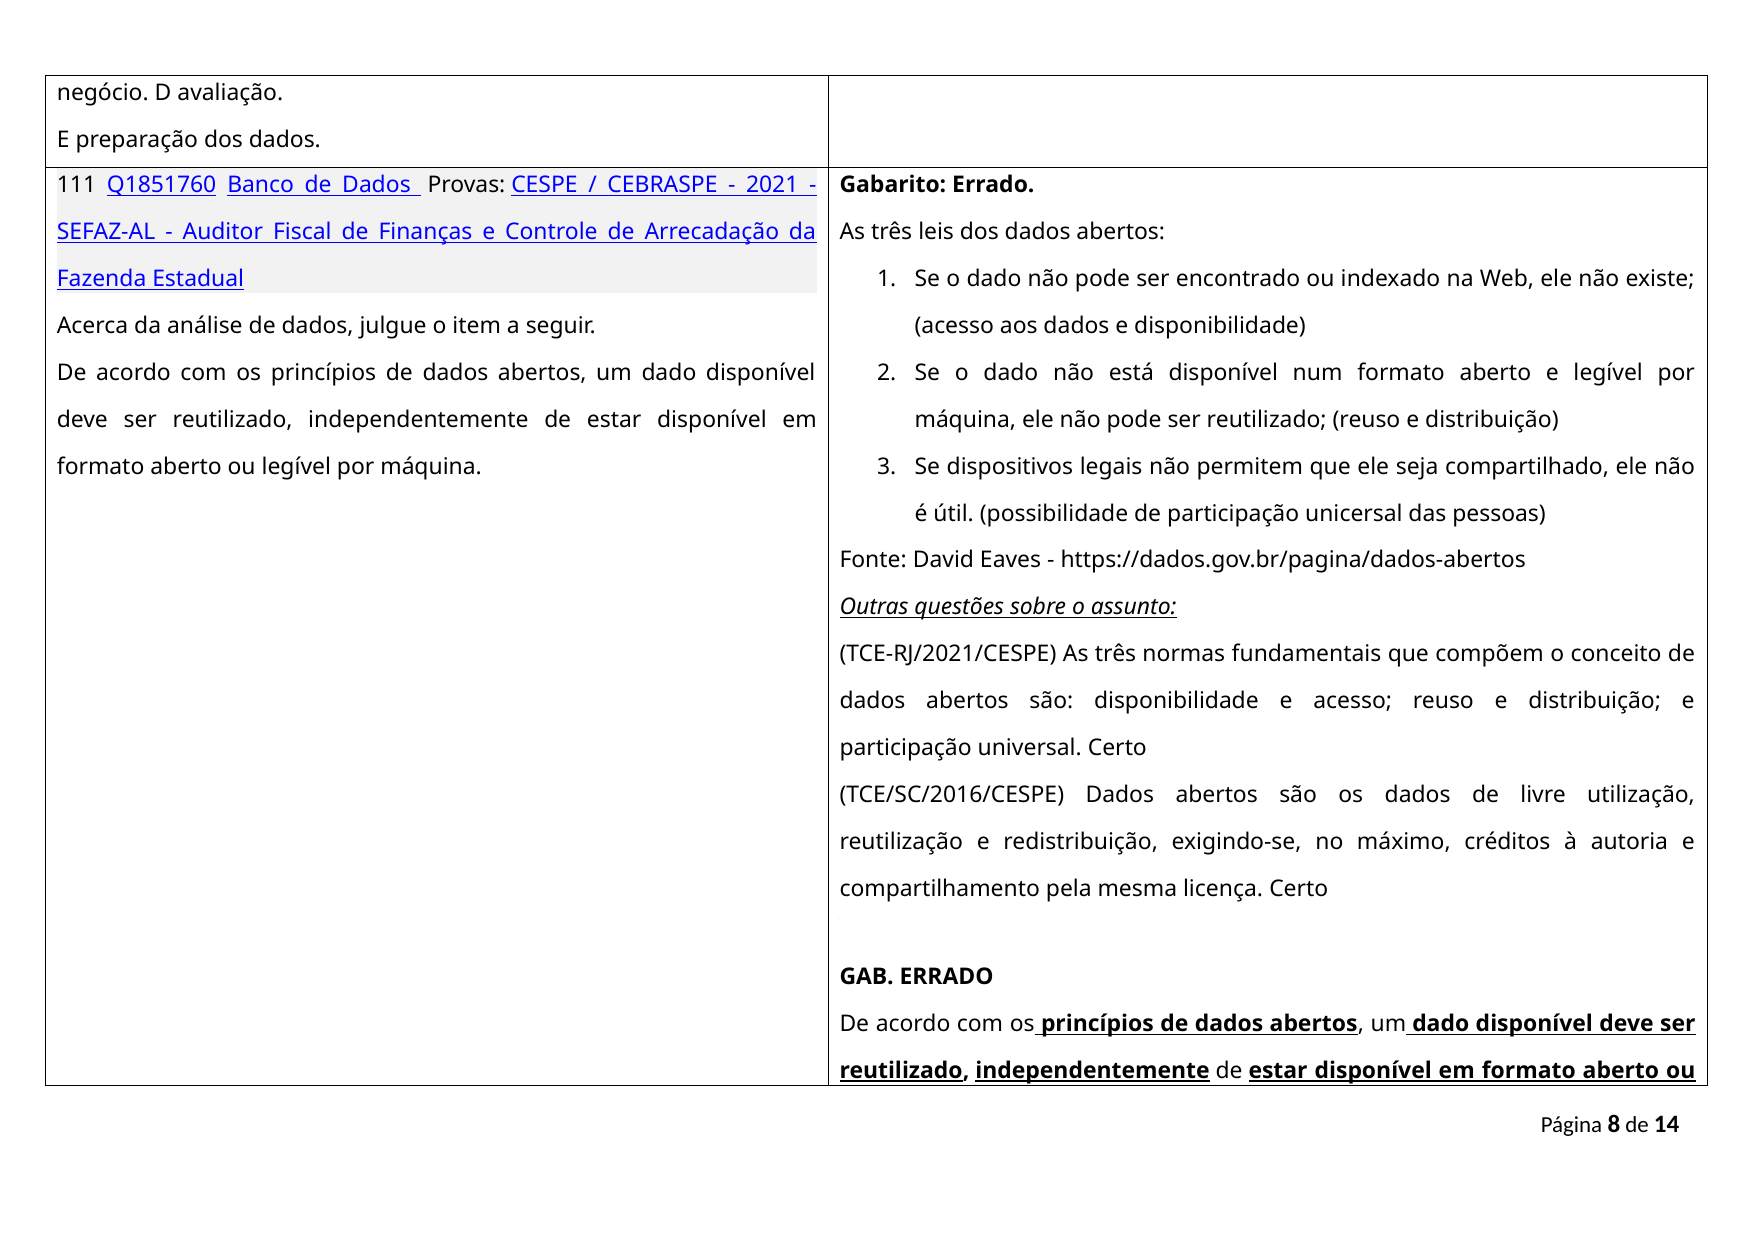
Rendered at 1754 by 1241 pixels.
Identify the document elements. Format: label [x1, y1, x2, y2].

table_cell [829, 76, 1707, 167]
table_cell [829, 168, 1707, 1085]
table_cell [46, 168, 828, 1085]
table_cell [46, 76, 828, 167]
